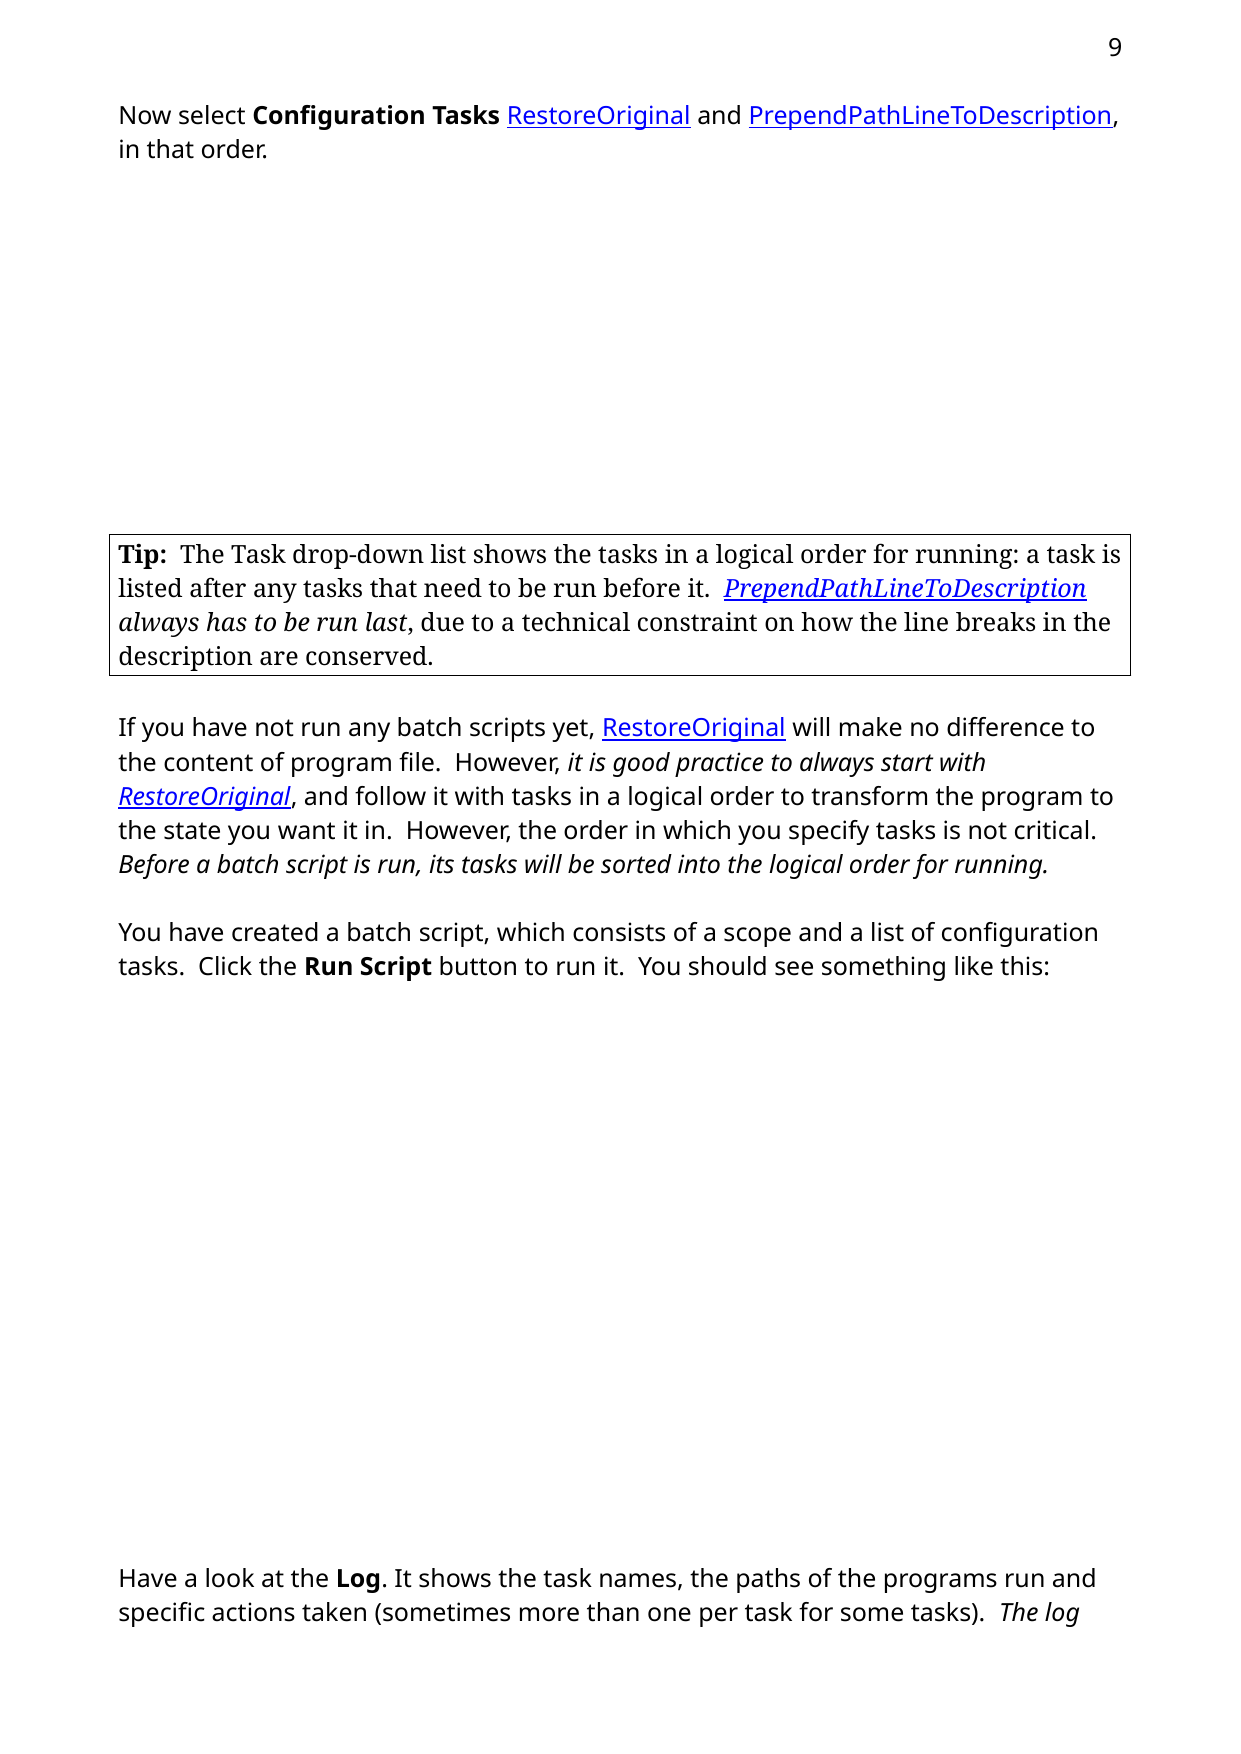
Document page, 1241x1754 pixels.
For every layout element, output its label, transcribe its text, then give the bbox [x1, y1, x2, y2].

text Now select Configuration Tasks RestoreOriginal and PrependPathLineToDescription, in that order. [118, 98, 1122, 166]
text If you have not run any batch scripts yet, RestoreOriginal will make no difference to the content of program file. However, it is good practice to always start with RestoreOriginal, and follow it with tasks in a logical order to transform the program to the state you want it in. However, the order in which you specify tasks is not critical. Before a batch script is run, its tasks will be sorted into the logical order for running. [118, 676, 1122, 880]
text You have created a batch script, which consists of a scope and a list of configuration tasks. Click the Run Script button to run it. You should see something like this: [118, 914, 1122, 983]
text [118, 1561, 1122, 1629]
text Tip: The Task drop-down list shows the tasks in a logical order for running: a task is listed after any tasks that need to be run before it. PrependPathLineToDescription always has to be run last, due to a technical constraint on how the line breaks in the description are conserved. [110, 535, 1130, 675]
